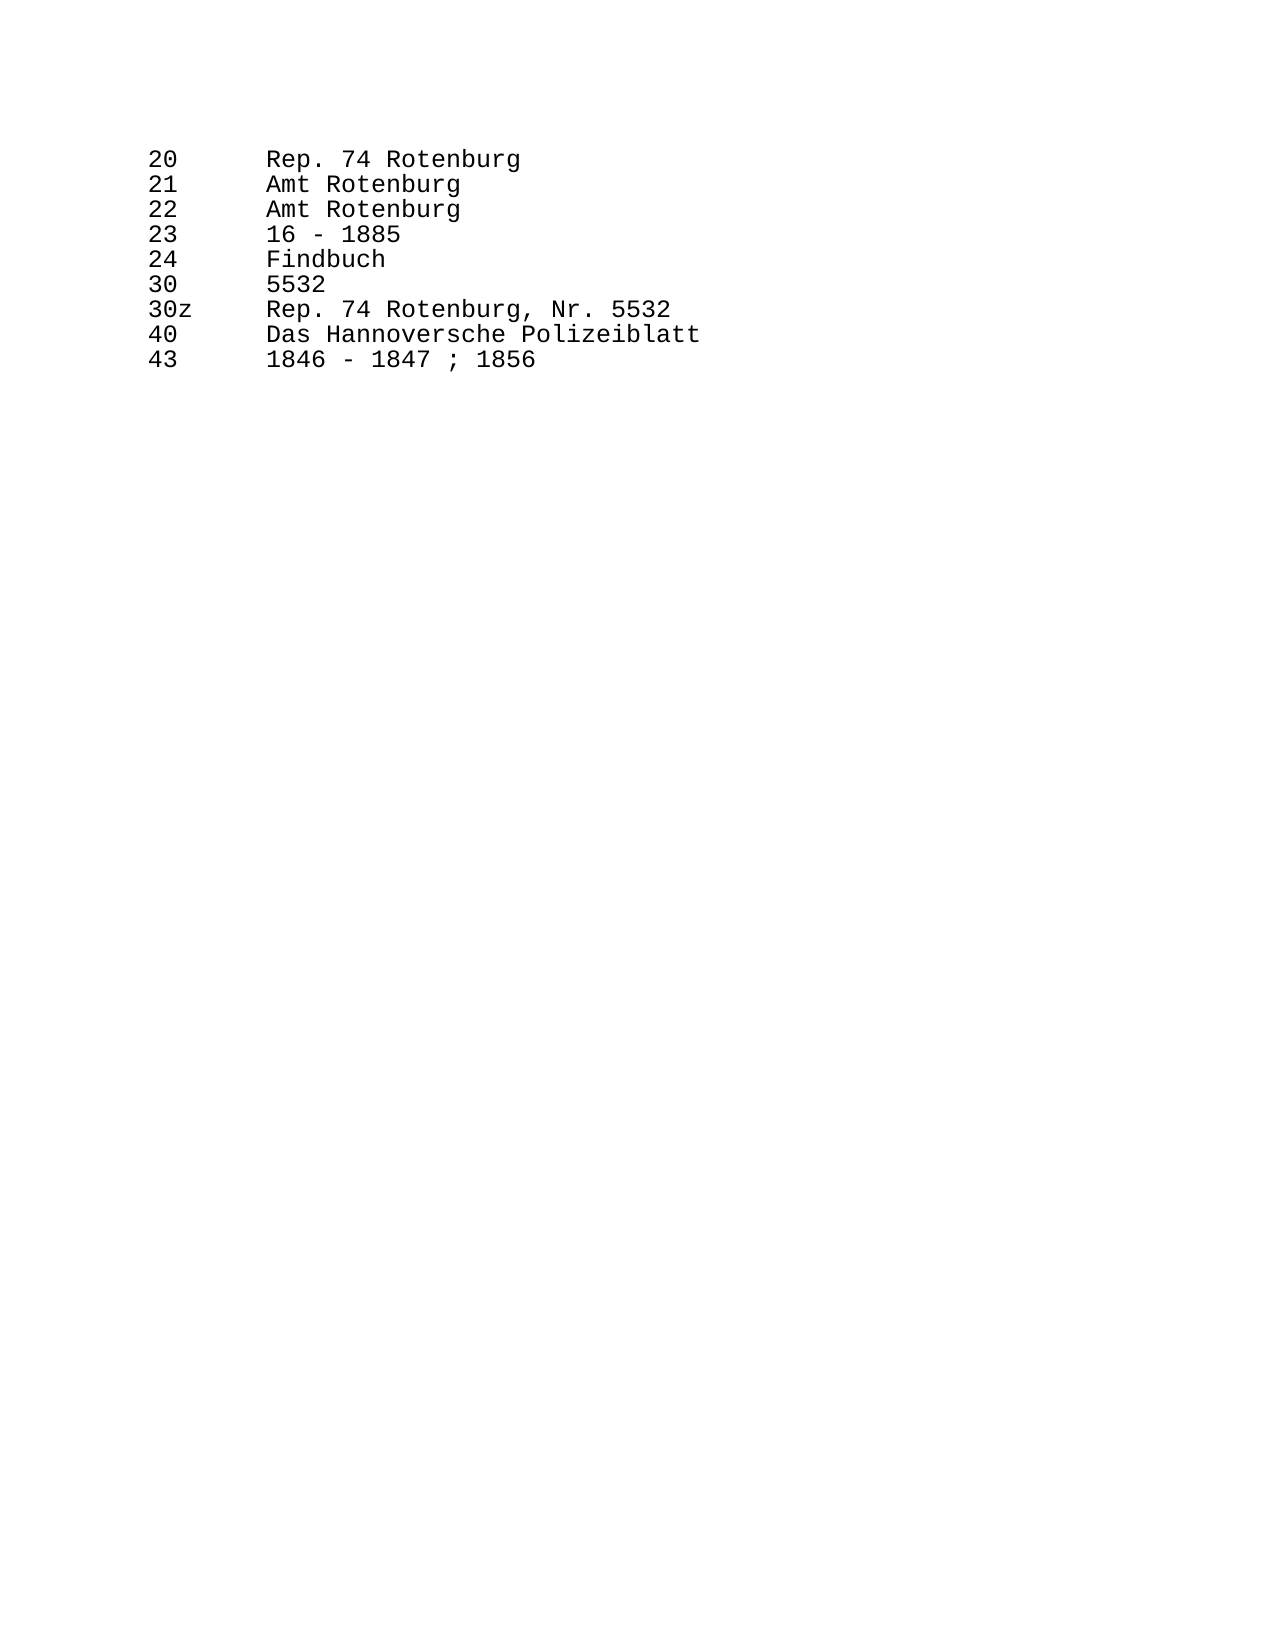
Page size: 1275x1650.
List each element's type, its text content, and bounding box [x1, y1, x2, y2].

text 43 1846 - 1847 ; 1856 [148, 348, 1127, 373]
text 30z Rep. 74 Rotenburg, Nr. 5532 [148, 298, 1127, 323]
text 22 Amt Rotenburg [148, 198, 1127, 223]
text 23 16 - 1885 [148, 223, 1127, 248]
text 30 5532 [148, 273, 1127, 298]
text 24 Findbuch [148, 248, 1127, 273]
text 40 Das t[Hannoversche Polizeiblatt]t [148, 323, 1127, 348]
text 21 Amt Rotenburg [148, 173, 1127, 198]
text 20 Rep. 74 Rotenburg [148, 148, 1127, 173]
